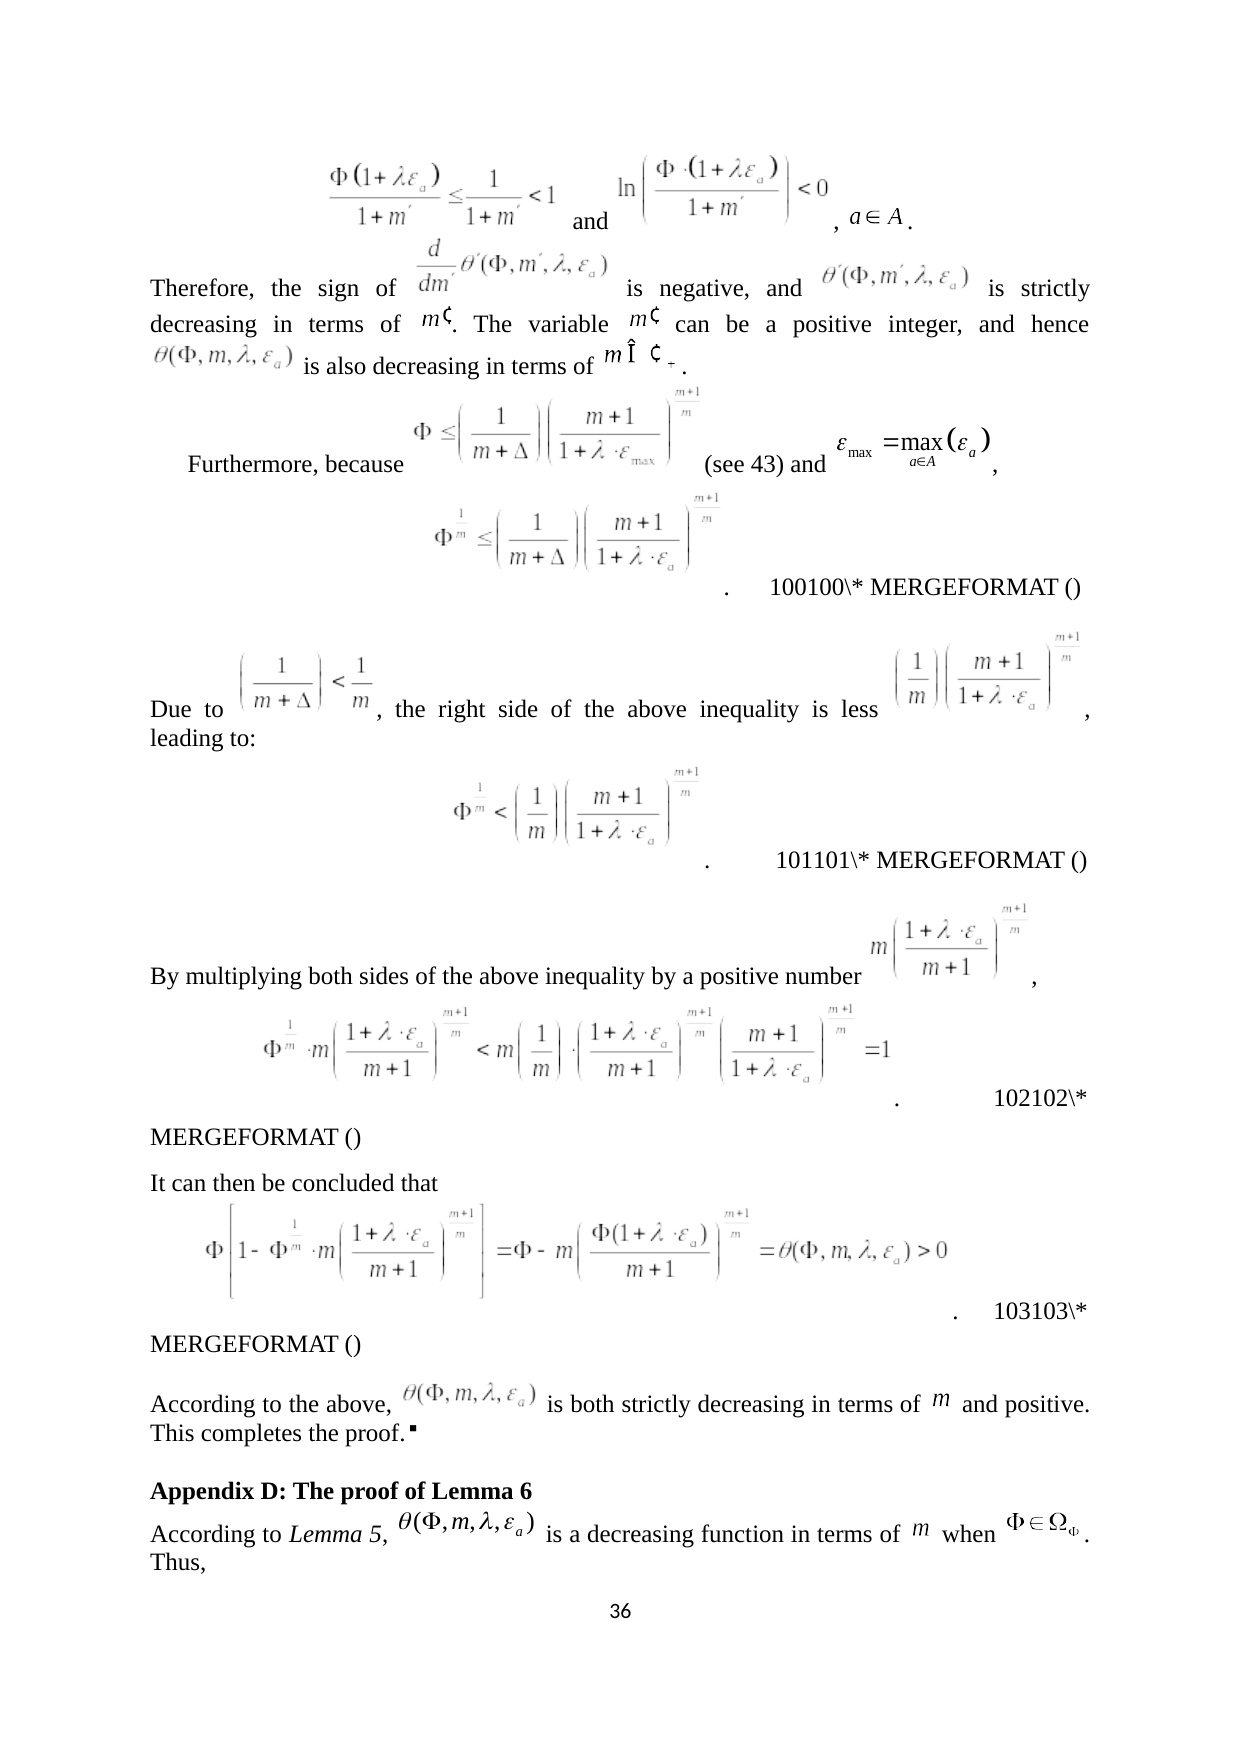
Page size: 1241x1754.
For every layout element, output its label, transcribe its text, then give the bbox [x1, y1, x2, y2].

text According to the above, is both strictly decreasing in terms of and positive. This completes the proof. ■ [150, 1376, 1090, 1447]
text Due to , the right side of the above inequality is less , leading to: [150, 624, 1090, 752]
text By multiplying both sides of the above inequality by a positive number , [150, 898, 1090, 990]
text According to Lemma 5, is a decreasing function in terms of when . Thus, [150, 1504, 1090, 1576]
text It can then be concluded that [150, 1168, 1090, 1197]
text . [150, 990, 1090, 1152]
text . [150, 752, 1090, 882]
text . [150, 1197, 1090, 1360]
text Appendix D: The proof of Lemma 6 [150, 1476, 1090, 1504]
text Therefore, the sign of is negative, and is strictly decreasing in terms of . The variable can be a positive integer, and hence is also decreasing in terms of . [150, 235, 1090, 380]
text Furthermore, because (see ) and , [150, 380, 1090, 478]
text and , . [150, 150, 1090, 235]
text . [150, 478, 1090, 608]
